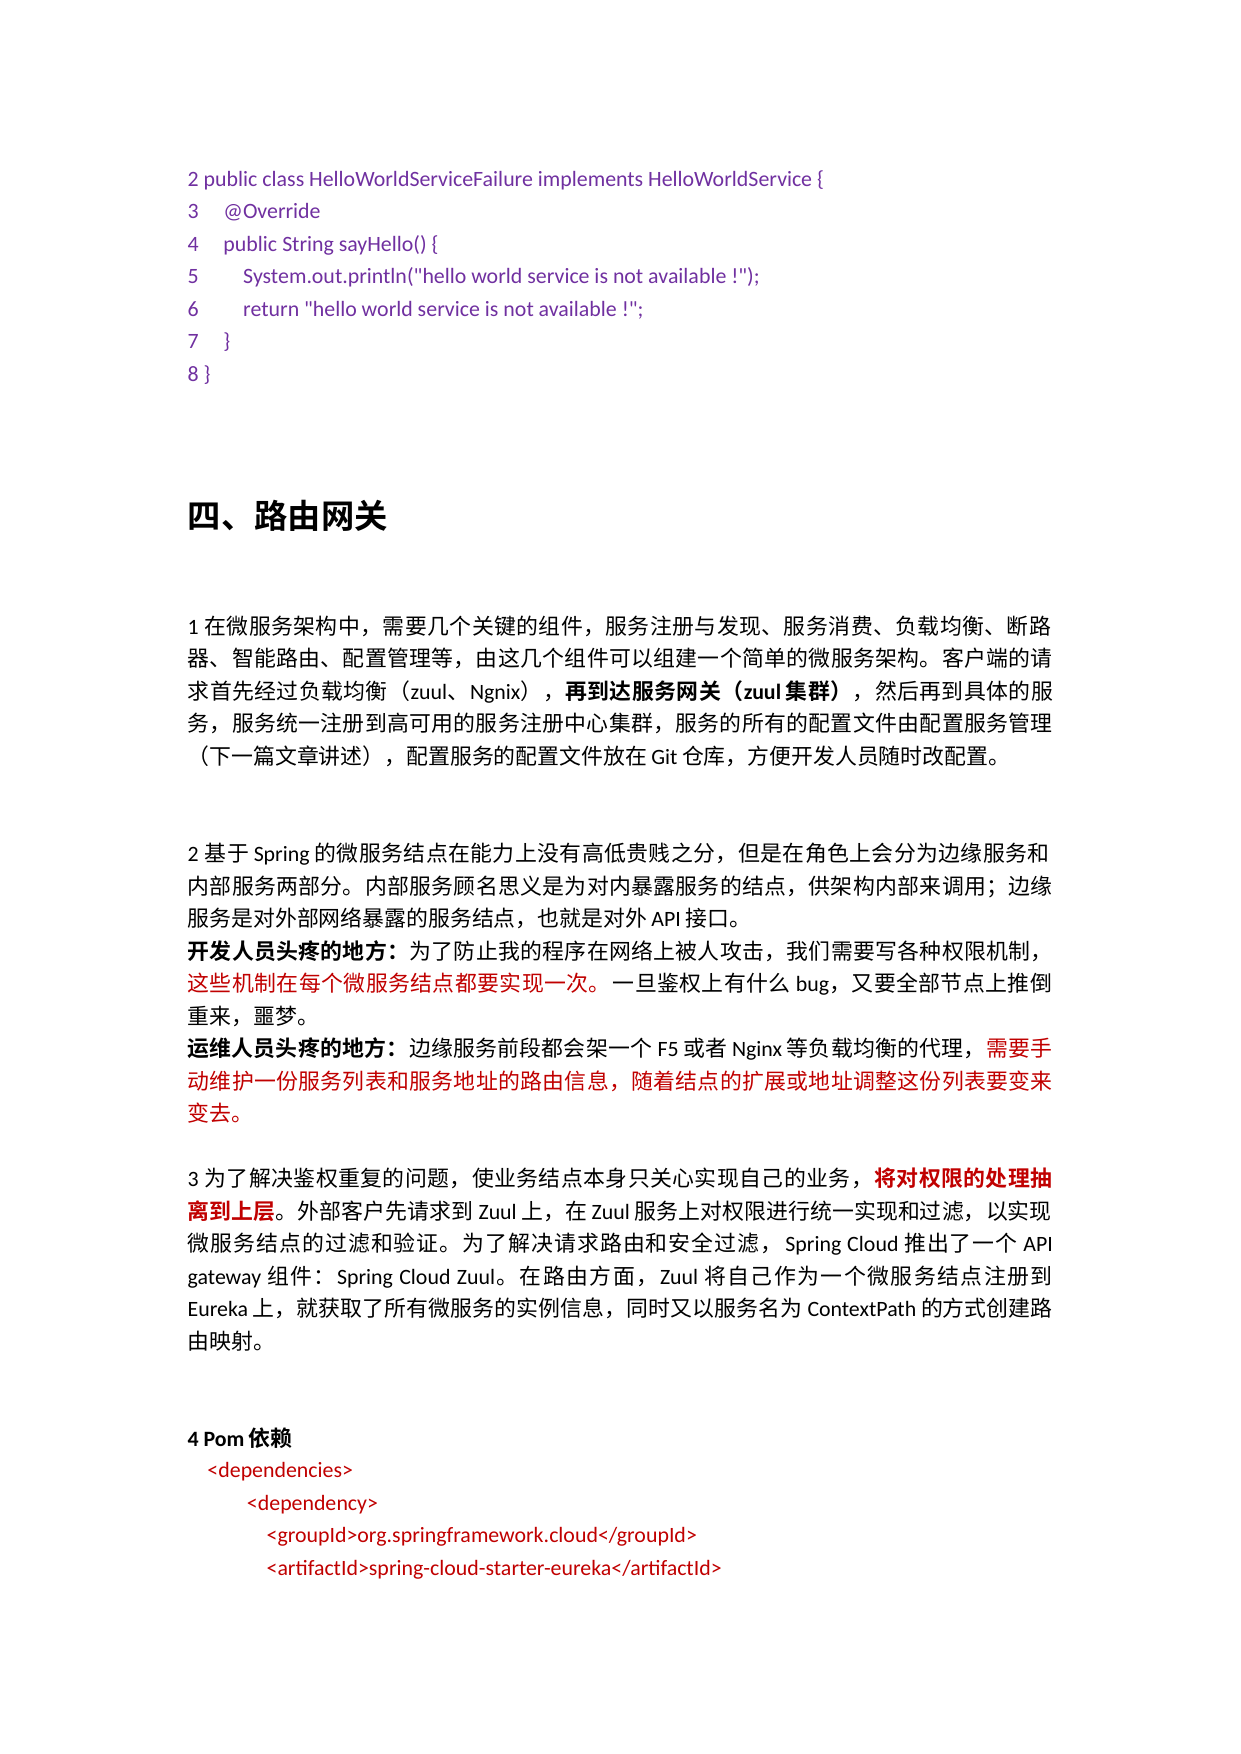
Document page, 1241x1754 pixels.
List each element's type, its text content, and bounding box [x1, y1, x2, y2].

list 4 public String sayHello() { [187, 227, 1053, 259]
list 2 基于Spring的微服务结点在能力上没有高低贵贱之分，但是在角色上会分为边缘服务和内部服务两部分。内部服务顾名思义是为对内暴露服务的结点，供架构内部来调用；边缘服务是对外部网络暴露的服务结点，也就是对外API接口。 [187, 836, 1053, 933]
list 5 System.out.println("hello world service is not available !"); [187, 259, 1053, 292]
list 2 public class HelloWorldServiceFailure implements HelloWorldService { [187, 162, 1053, 194]
list <dependency> [187, 1486, 1053, 1518]
list 运维人员头疼的地方：边缘服务前段都会架一个F5或者Nginx等负载均衡的代理，需要手动维护一份服务列表和服务地址的路由信息，随着结点的扩展或地址调整这份列表要变来变去。 [187, 1031, 1053, 1128]
list <dependencies> [187, 1453, 1053, 1486]
list 1 在微服务架构中，需要几个关键的组件，服务注册与发现、服务消费、负载均衡、断路器、智能路由、配置管理等，由这几个组件可以组建一个简单的微服务架构。客户端的请求首先经过负载均衡（zuul、Ngnix），再到达服务网关（zuul集群），然后再到具体的服务，服务统一注册到高可用的服务注册中心集群，服务的所有的配置文件由配置服务管理（下一篇文章讲述），配置服务的配置文件放在Git仓库，方便开发人员随时改配置。 [187, 608, 1053, 771]
list 3 @Override [187, 194, 1053, 227]
list 7 } [187, 324, 1053, 357]
list <artifactId>spring-cloud-starter-eureka</artifactId> [187, 1551, 1053, 1583]
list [187, 1518, 1053, 1551]
list 3 为了解决鉴权重复的问题，使业务结点本身只关心实现自己的业务，将对权限的处理抽离到上层。外部客户先请求到Zuul上，在Zuul服务上对权限进行统一实现和过滤，以实现微服务结点的过滤和验证。为了解决请求路由和安全过滤，Spring Cloud推出了一个API gateway组件：Spring Cloud Zuul。在路由方面，Zuul将自己作为一个微服务结点注册到Eureka上，就获取了所有微服务的实例信息，同时又以服务名为ContextPath的方式创建路由映射。 [187, 1161, 1053, 1356]
list 8 } [187, 357, 1053, 389]
list 4 Pom依赖 [187, 1421, 1053, 1453]
subtitle 四、路由网关 [187, 482, 1053, 547]
list 开发人员头疼的地方：为了防止我的程序在网络上被人攻击，我们需要写各种权限机制，这些机制在每个微服务结点都要实现一次。一旦鉴权上有什么bug，又要全部节点上推倒重来，噩梦。 [187, 933, 1053, 1031]
list 6 return "hello world service is not available !"; [187, 292, 1053, 324]
